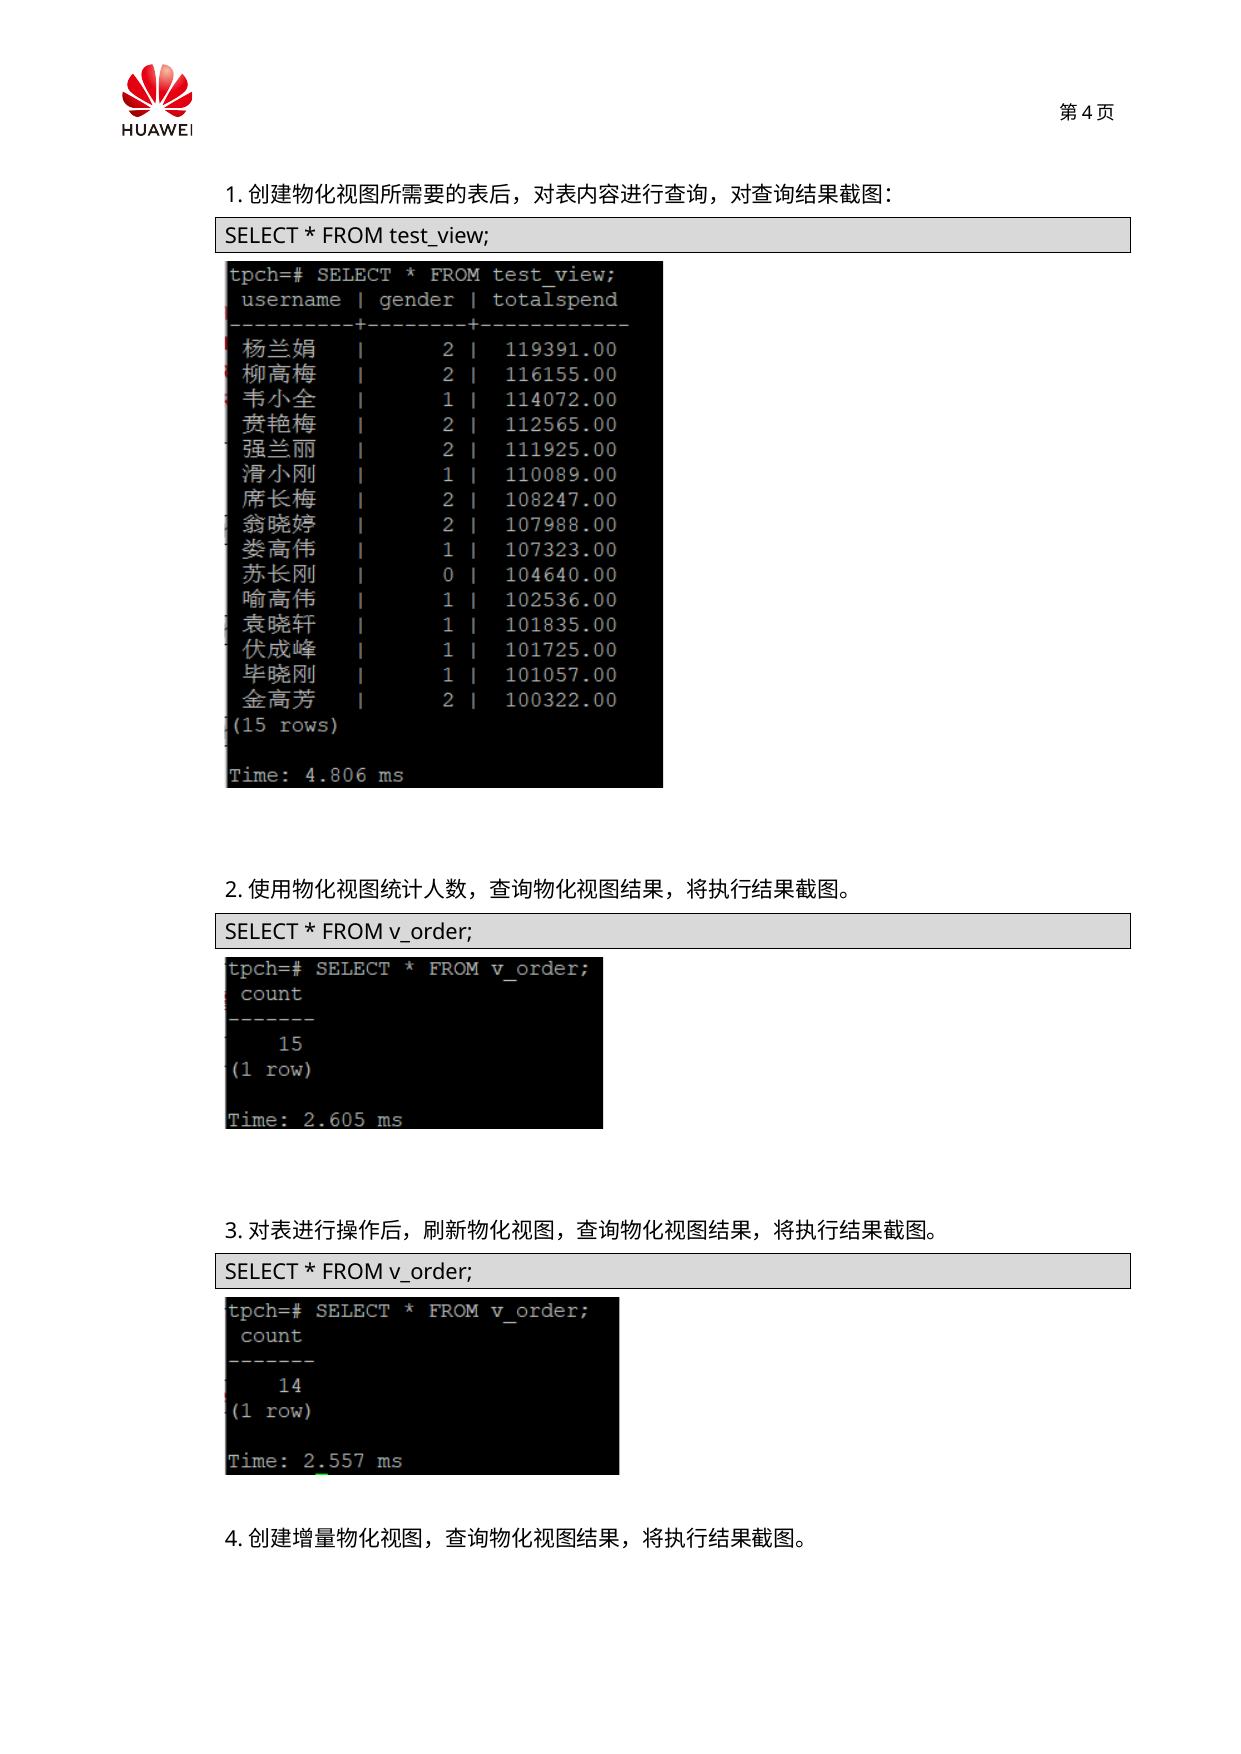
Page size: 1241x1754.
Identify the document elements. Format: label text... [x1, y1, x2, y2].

picture [224, 957, 604, 1129]
picture [224, 261, 664, 788]
text 3. 对表进行操作后，刷新物化视图，查询物化视图结果，将执行结果截图。 [224, 1213, 1122, 1244]
text SELECT * FROM test_view; [216, 218, 1130, 252]
text 2. 使用物化视图统计人数，查询物化视图结果，将执行结果截图。 [224, 872, 1122, 904]
picture [224, 1297, 620, 1475]
picture [122, 64, 193, 136]
text SELECT * FROM v_order; [216, 914, 1130, 948]
text 4. 创建增量物化视图，查询物化视图结果，将执行结果截图。 [224, 1521, 1122, 1553]
text SELECT * FROM v_order; [216, 1254, 1130, 1288]
text 1. 创建物化视图所需要的表后，对表内容进行查询，对查询结果截图： [224, 177, 1122, 209]
